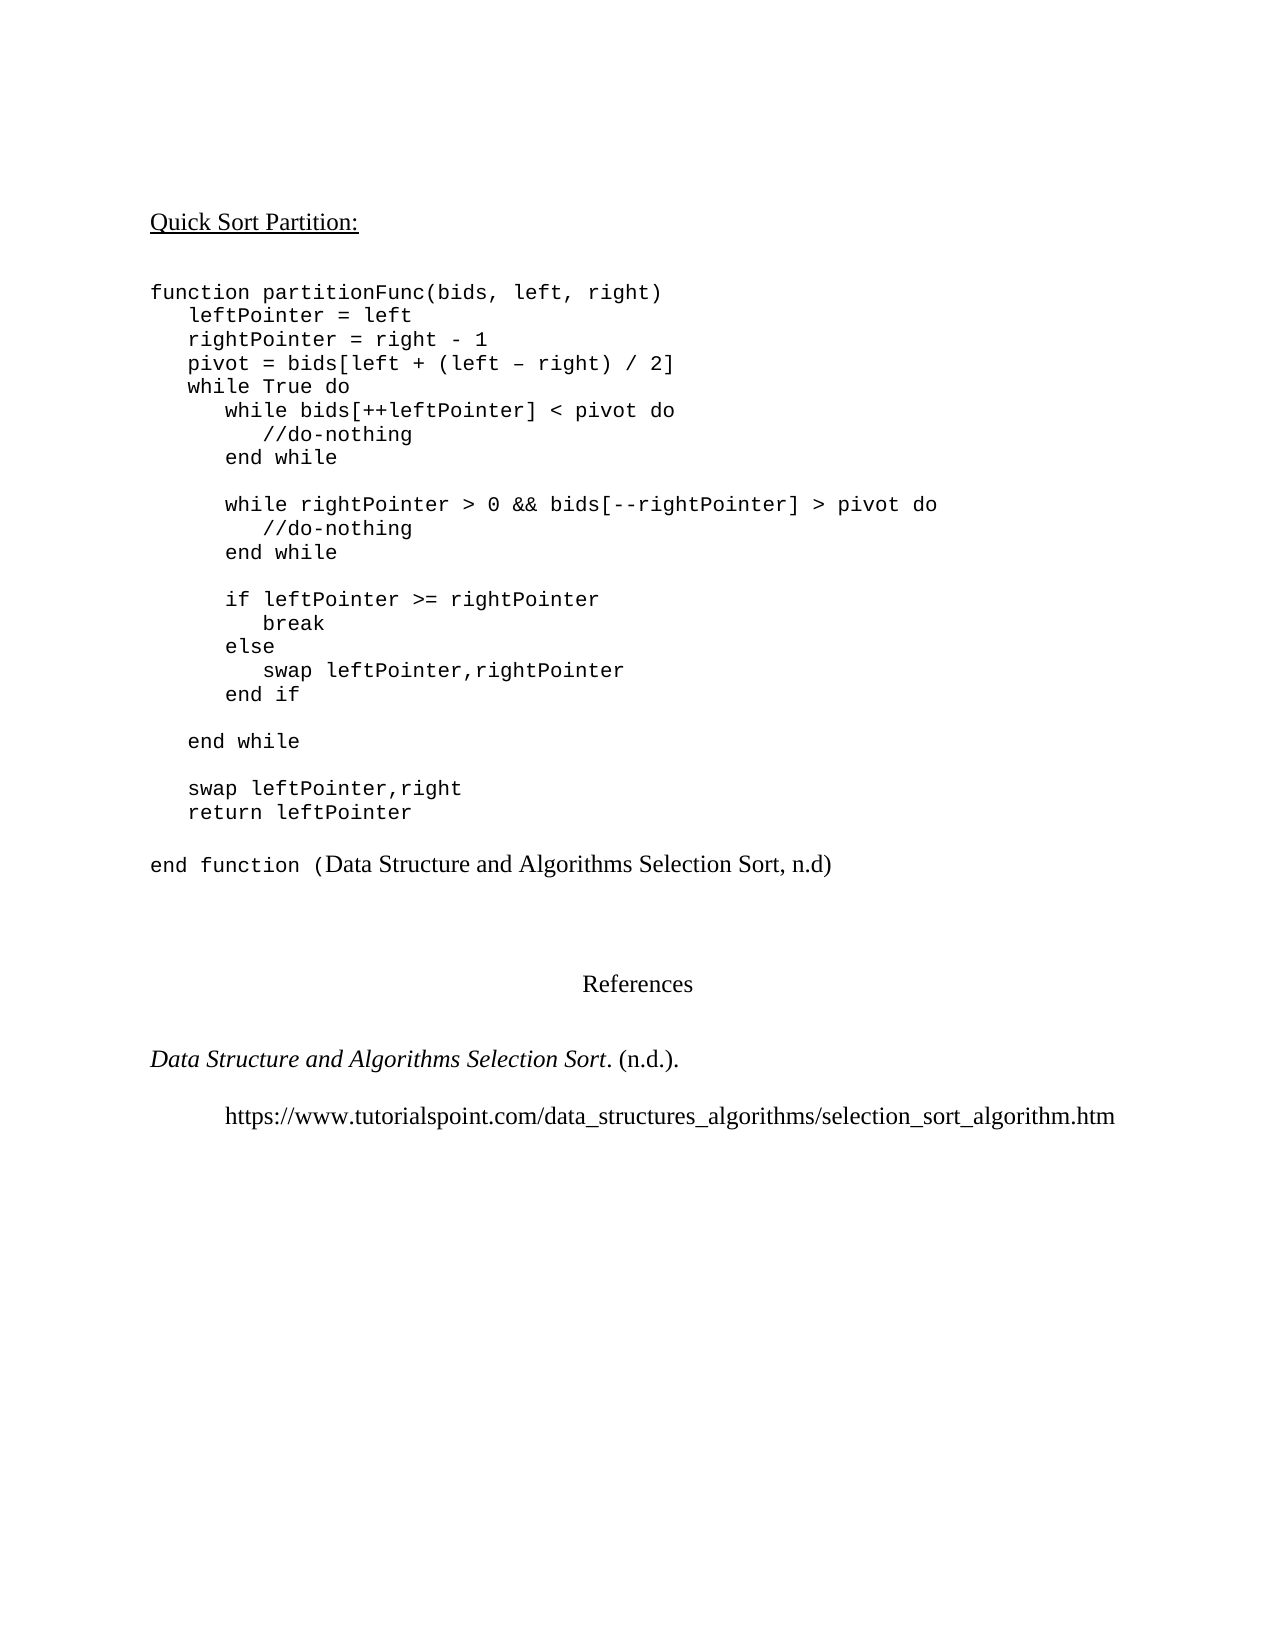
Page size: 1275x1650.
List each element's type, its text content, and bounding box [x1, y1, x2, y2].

text end while [150, 542, 1125, 565]
text pivot = bids[left + (left – right) / 2] [150, 353, 1125, 376]
text end while [150, 447, 1125, 471]
text References [150, 969, 1125, 998]
text else [150, 636, 1125, 660]
text break [150, 613, 1125, 636]
text end while [150, 731, 1125, 754]
text swap leftPointer,rightPointer [150, 660, 1125, 684]
text if leftPointer >= rightPointer [150, 589, 1125, 613]
text //do-nothing [150, 423, 1125, 447]
text while True do [150, 376, 1125, 400]
text while rightPointer > 0 && bids[--rightPointer] > pivot do [150, 494, 1125, 518]
text function partitionFunc(bids, left, right) [150, 282, 1125, 305]
text return leftPointer [150, 802, 1125, 826]
text //do-nothing [150, 518, 1125, 542]
text swap leftPointer,right [150, 778, 1125, 802]
text rightPointer = right - 1 [150, 329, 1125, 353]
text Quick Sort Partition: [150, 207, 1125, 236]
text while bids[++leftPointer] < pivot do [150, 400, 1125, 423]
text end function (Data Structure and Algorithms Selection Sort, n.d) [150, 849, 1125, 879]
text end if [150, 684, 1125, 707]
text leftPointer = left [150, 305, 1125, 329]
text Data Structure and Algorithms Selection Sort. (n.d.). https://www.tutorialspoint.com/data_structures_algorithms/selection_sort_algorithm.htm [150, 1044, 1125, 1130]
